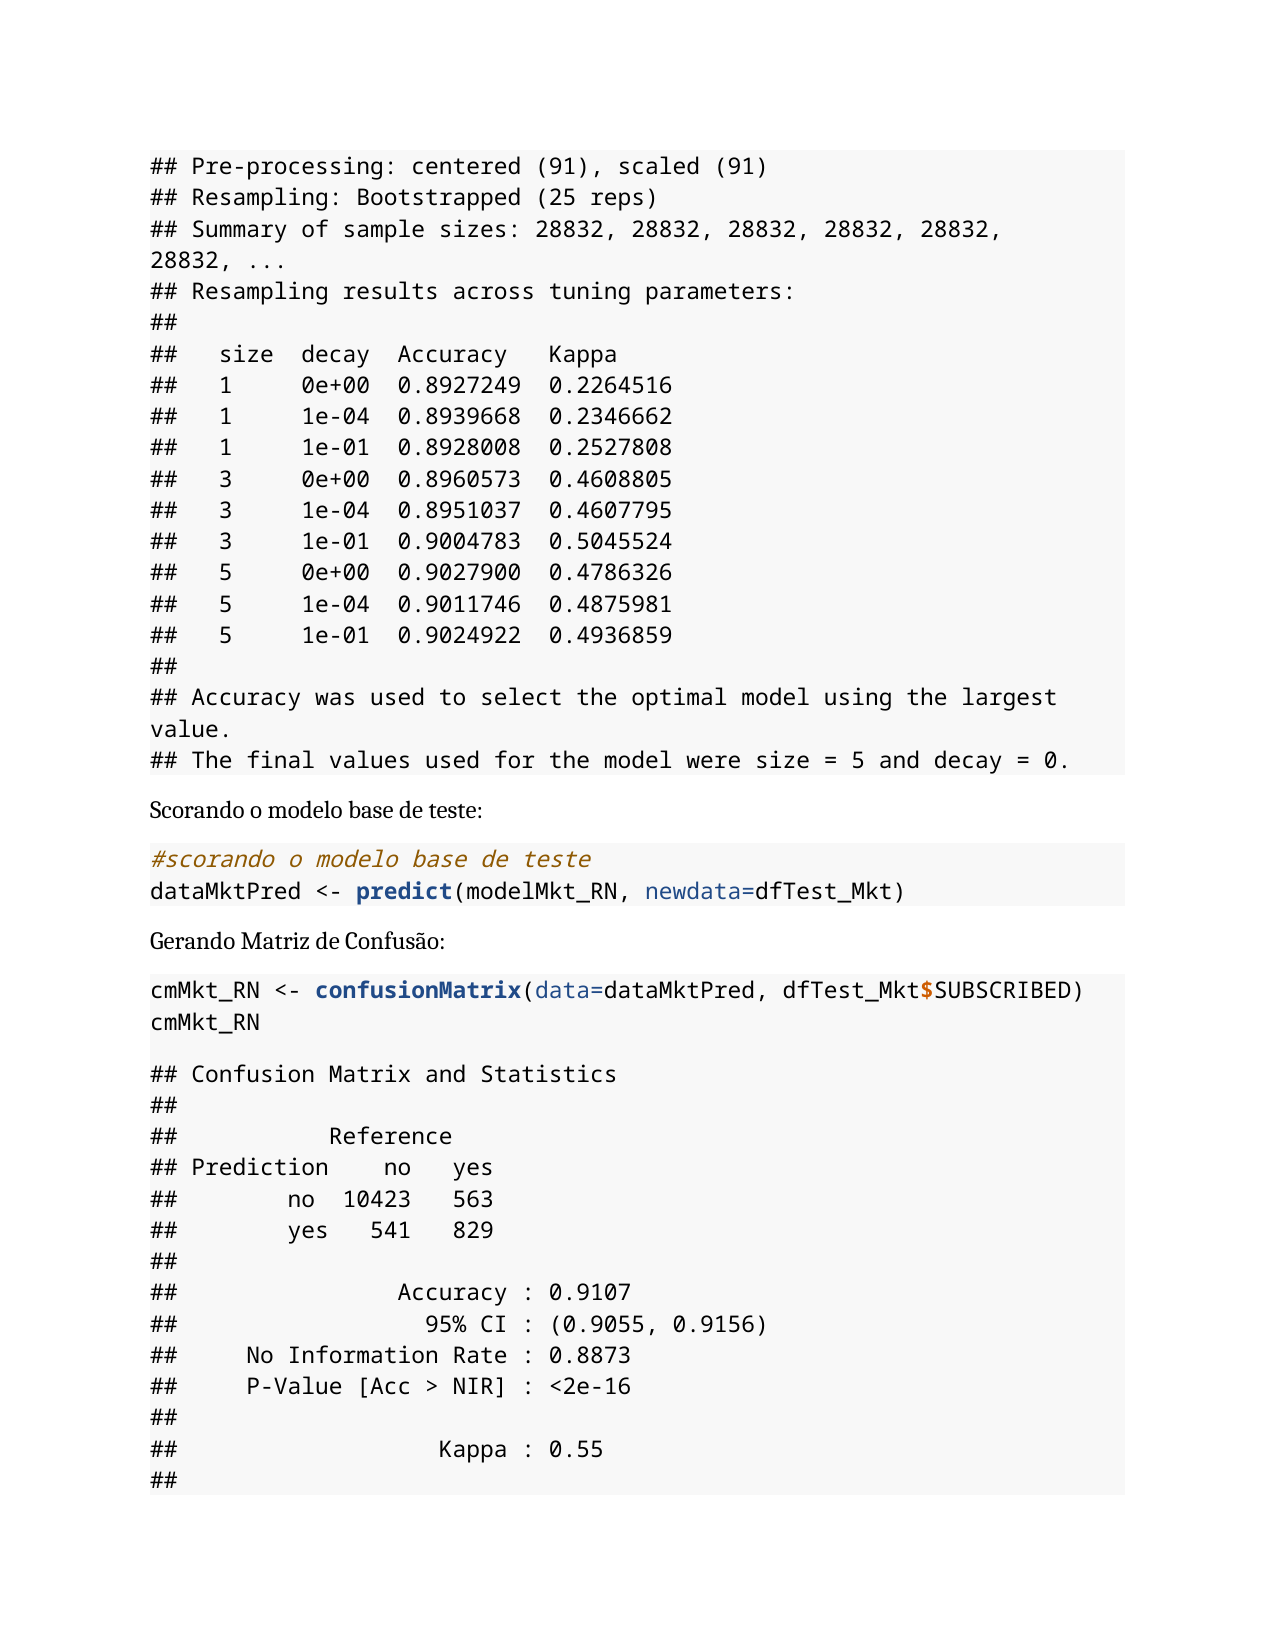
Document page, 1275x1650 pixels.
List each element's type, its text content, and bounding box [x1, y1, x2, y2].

text cmMkt_RN <- confusionMatrix(data=dataMktPred, dfTest_Mkt$SUBSCRIBED) cmMkt_RN [260, 974, 1125, 1037]
text #scorando o modelo base de teste dataMktPred <- predict(modelMkt_RN, newdata=dfTest_Mkt) [150, 843, 1125, 906]
text Scorando o modelo base de teste: [150, 796, 1125, 824]
text Gerando Matriz de Confusão: [150, 927, 1125, 955]
